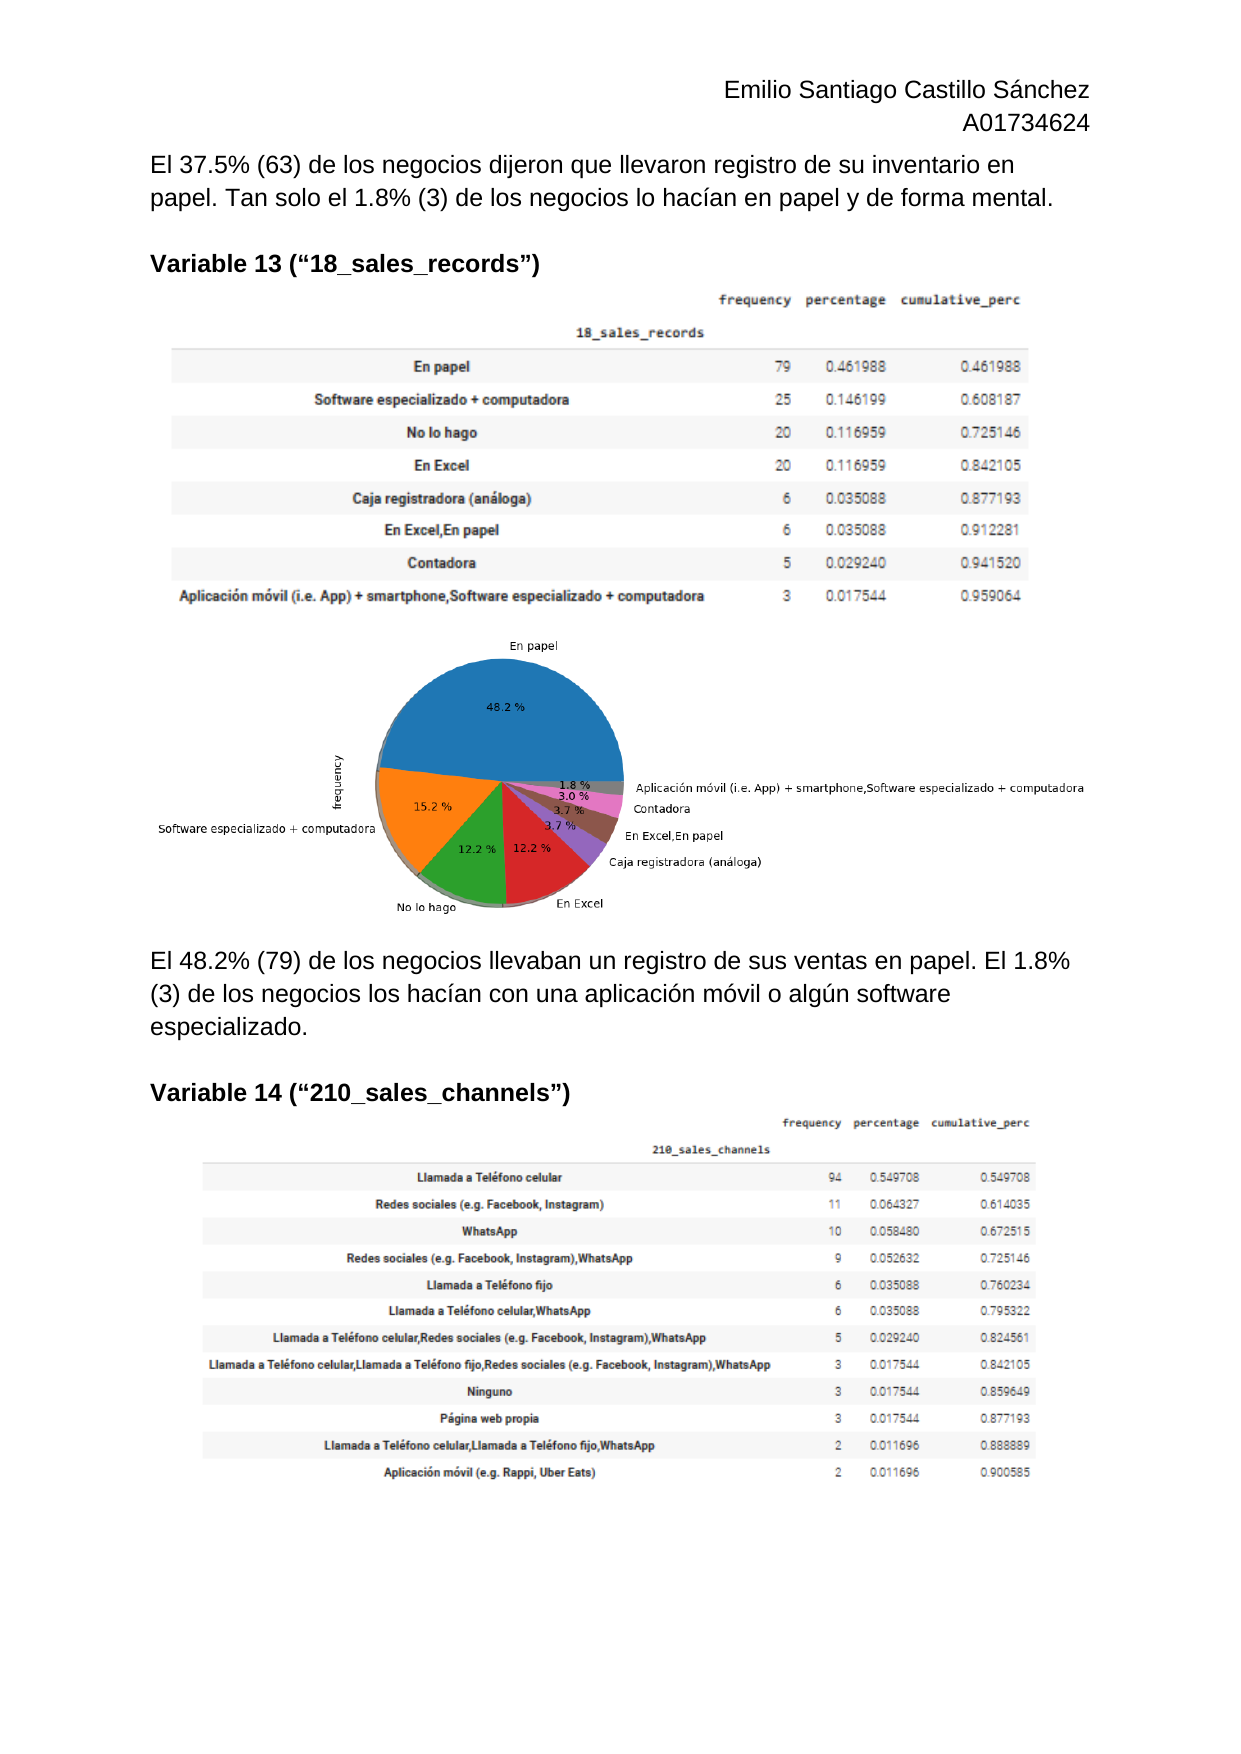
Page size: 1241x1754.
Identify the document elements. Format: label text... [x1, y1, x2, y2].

text El 48.2% (79) de los negocios llevaban un registro de sus ventas en papel. El 1.8% (3) de los negocios los hacían con una aplicación móvil o algún software especializado. [150, 946, 1090, 1041]
subtitle Variable 13 (“18_sales_records”) [150, 249, 1090, 278]
subtitle Variable 14 (“210_sales_channels”) [150, 1078, 1090, 1107]
picture [199, 1111, 1041, 1487]
picture [150, 620, 1091, 942]
picture [150, 282, 1038, 617]
text El 37.5% (63) de los negocios dijeron que llevaron registro de su inventario en papel. Tan solo el 1.8% (3) de los negocios lo hacían en papel y de forma mental. [150, 150, 1090, 212]
